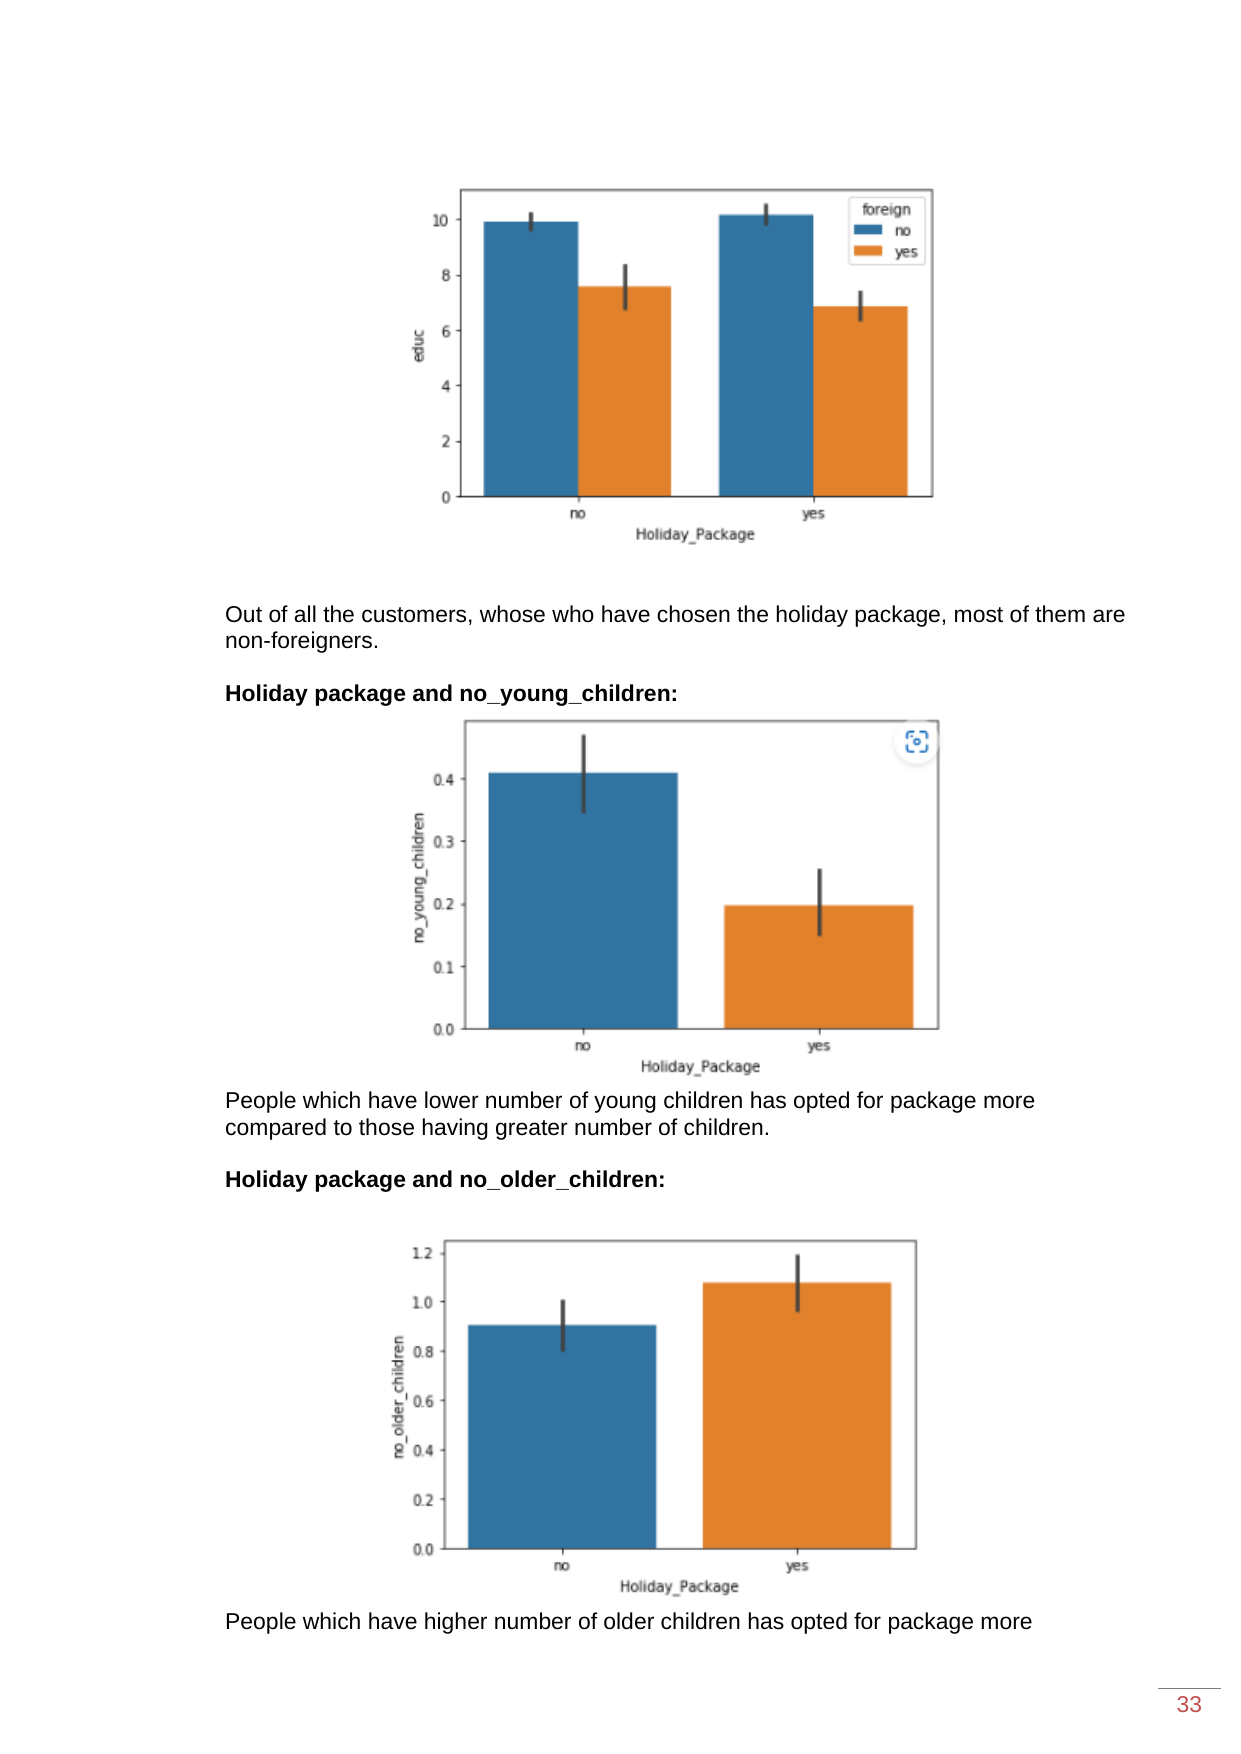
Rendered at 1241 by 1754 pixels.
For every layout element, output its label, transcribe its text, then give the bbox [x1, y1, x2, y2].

list People which have lower number of young children has opted for package more compared to those having greater number of children. [187, 1087, 1138, 1140]
list Holiday package and no_young_children: [225, 680, 1138, 706]
picture [398, 706, 965, 1088]
picture [381, 1218, 944, 1608]
list Holiday package and no_older_children: [225, 1166, 1138, 1193]
picture [404, 164, 959, 551]
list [187, 1608, 1138, 1634]
list Out of all the customers, whose who have chosen the holiday package, most of them are non-foreigners. [225, 601, 1138, 654]
